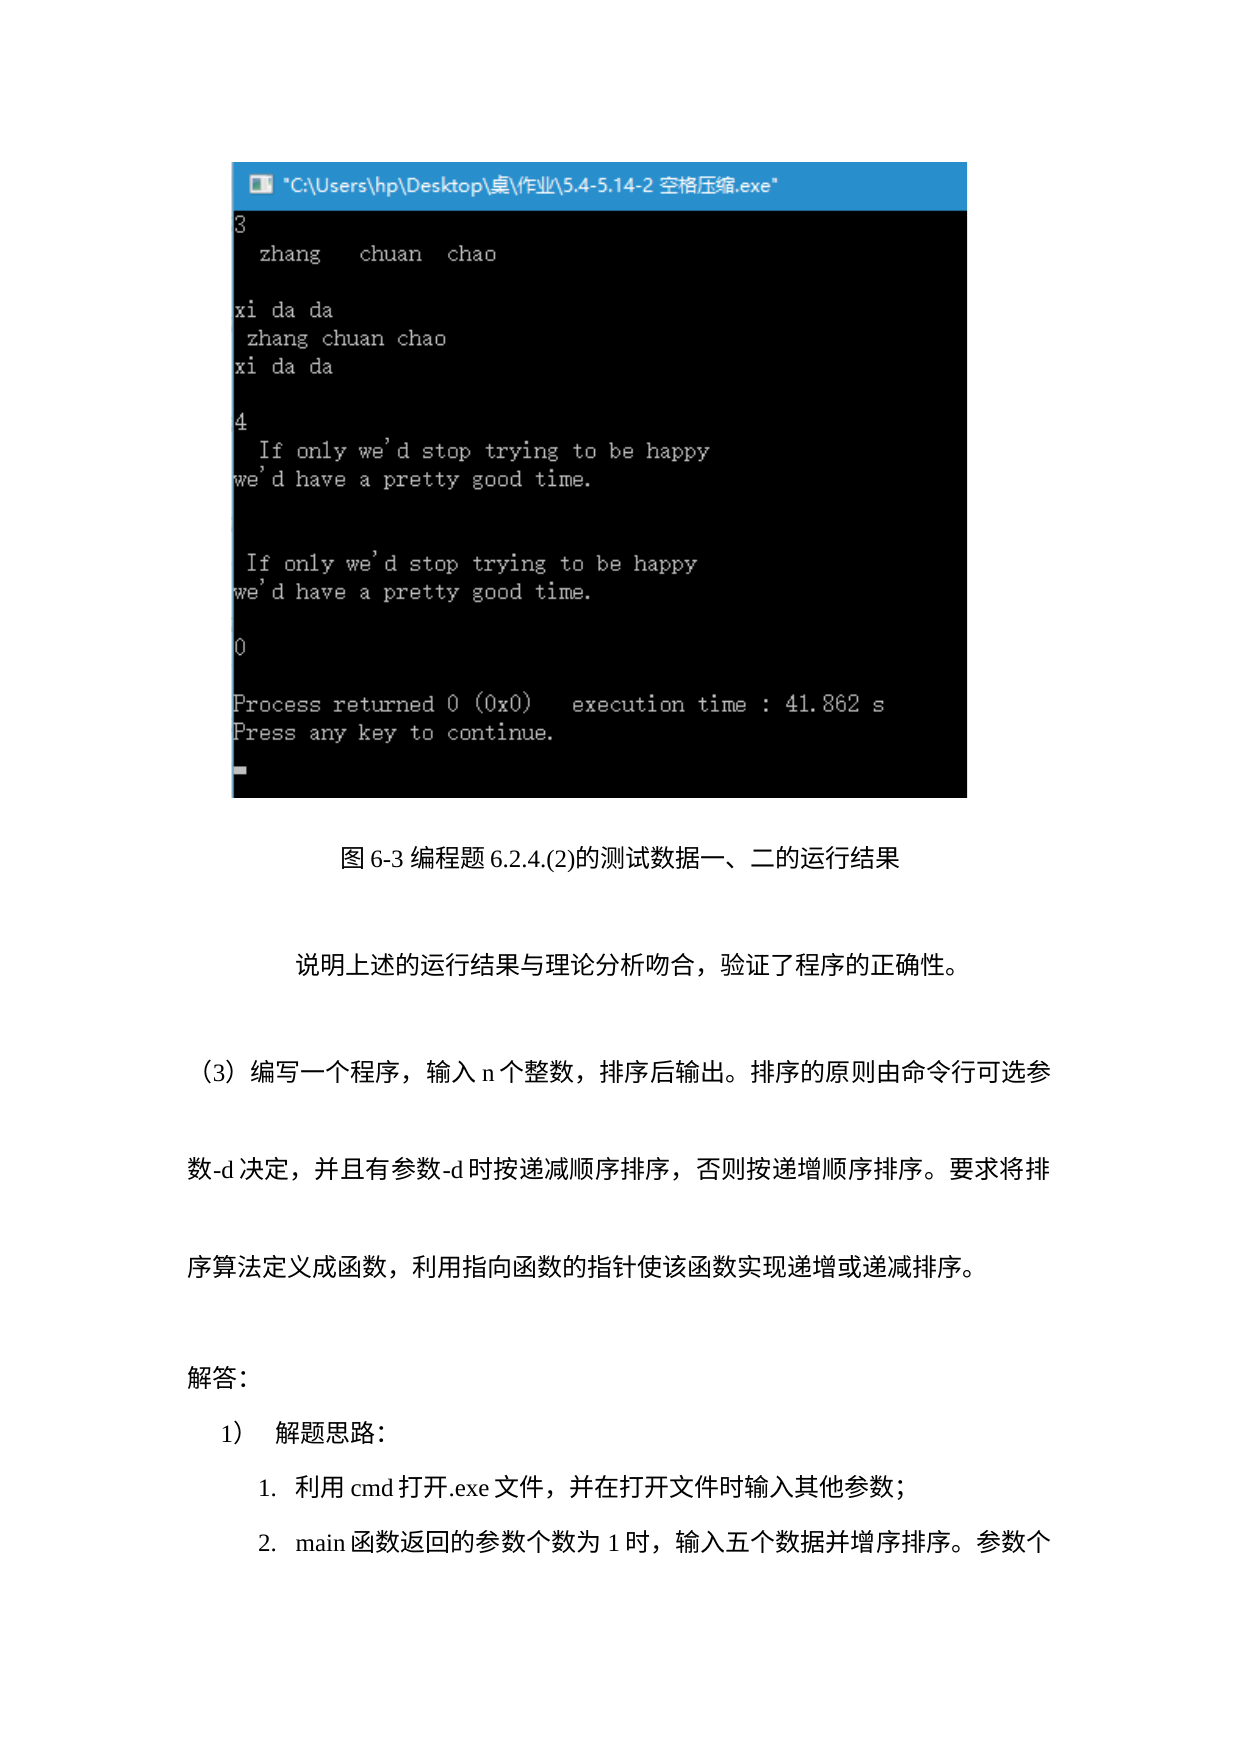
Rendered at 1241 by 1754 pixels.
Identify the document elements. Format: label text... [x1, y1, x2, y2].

picture [231, 162, 968, 798]
list 解题思路： [220, 1413, 1053, 1449]
text （3）编写一个程序，输入n个整数，排序后输出。排序的原则由命令行可选参数-d决定，并且有参数-d时按递减顺序排序，否则按递增顺序排序。要求将排序算法定义成函数，利用指向函数的指针使该函数实现递增或递减排序。 [187, 1038, 1053, 1298]
text 解答： [187, 1359, 1053, 1395]
text 图6-3 编程题6.2.4.(2)的测试数据一、二的运行结果 [187, 824, 1053, 889]
list 说明上述的运行结果与理论分析吻合，验证了程序的正确性。 [295, 946, 1053, 982]
list 利用cmd打开.exe文件，并在打开文件时输入其他参数； [258, 1468, 1053, 1504]
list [258, 1522, 1053, 1558]
